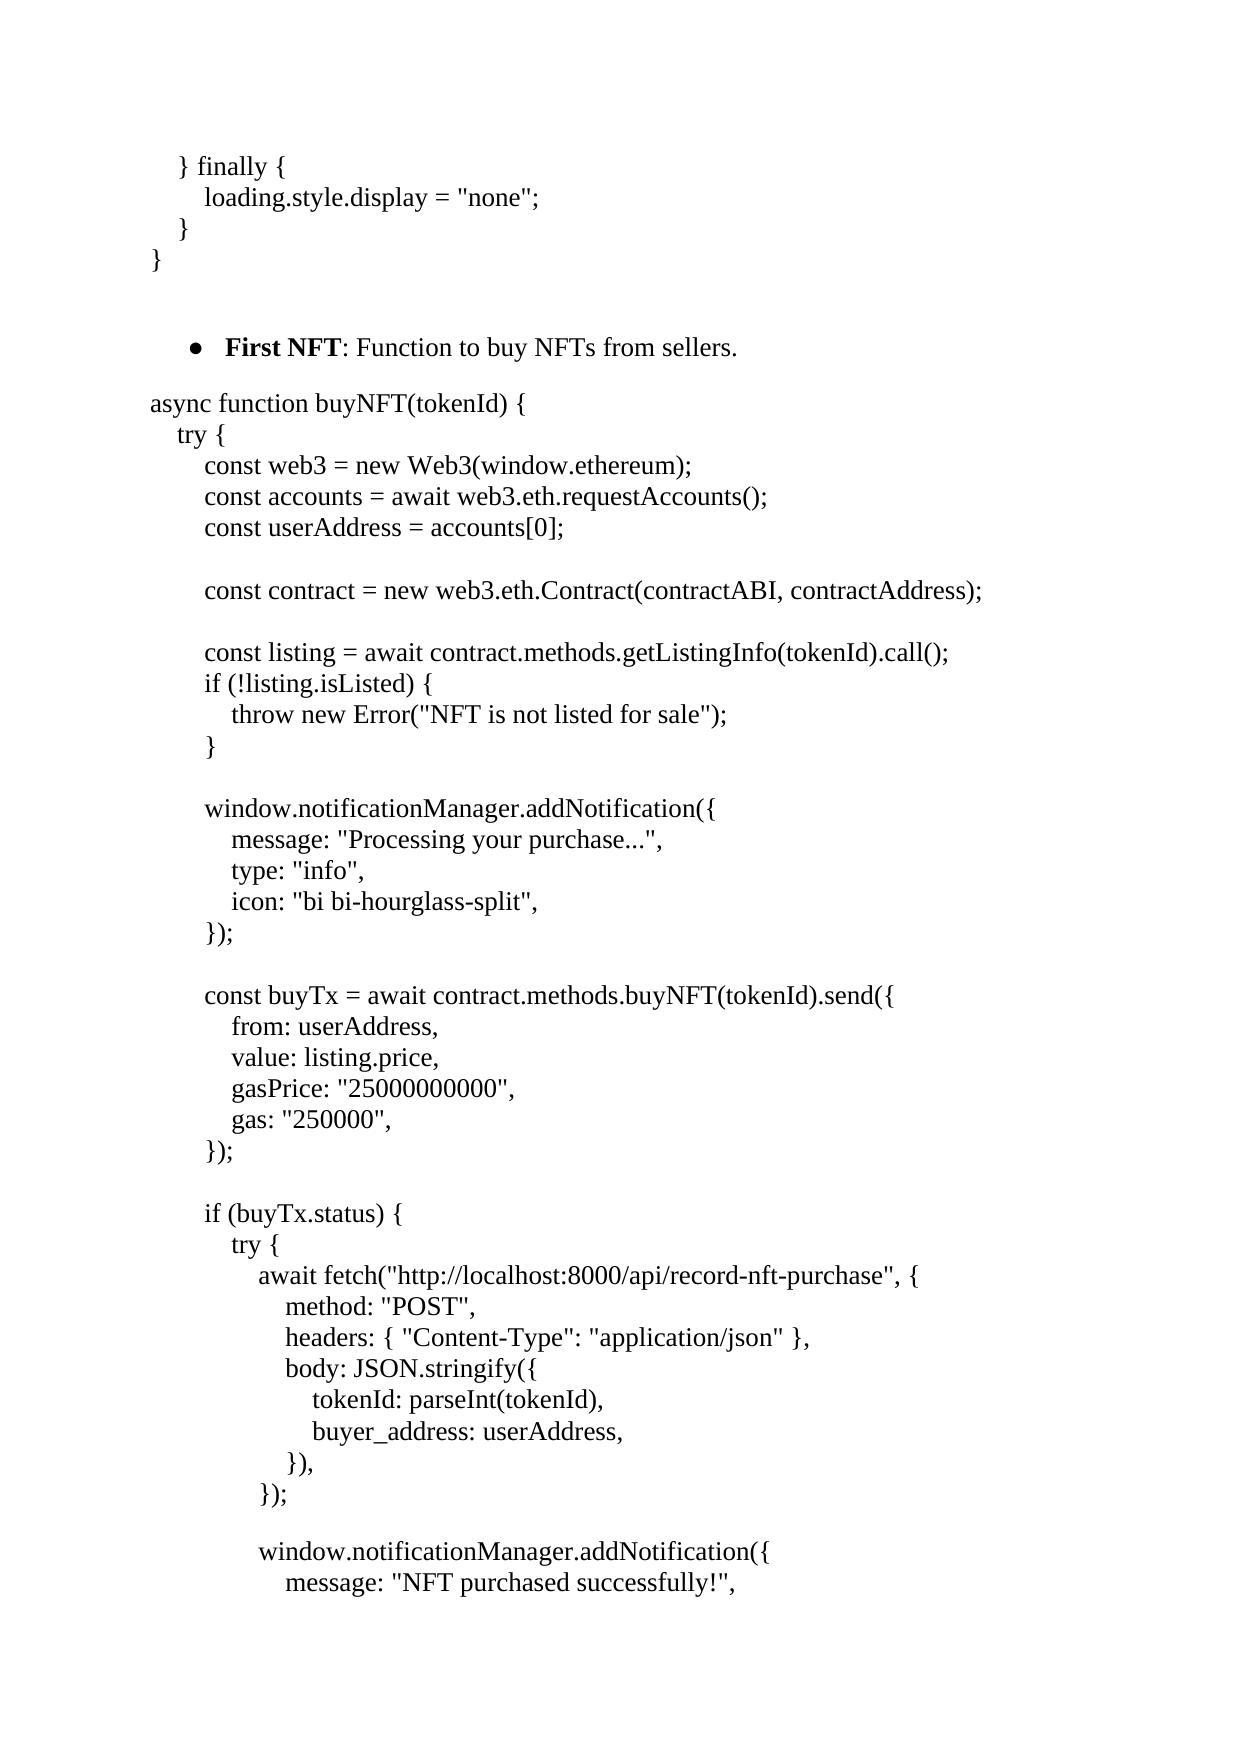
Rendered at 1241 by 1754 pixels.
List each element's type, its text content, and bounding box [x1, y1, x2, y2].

text await fetch("http://localhost:8000/api/record-nft-purchase", { [150, 1259, 1090, 1290]
text value: listing.price, [150, 1041, 1090, 1072]
text } [150, 243, 1090, 274]
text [150, 1534, 1090, 1566]
text icon: "bi bi-hourglass-split", [150, 885, 1090, 916]
text async function buyNFT(tokenId) { [150, 387, 1090, 418]
text } [150, 729, 1090, 761]
text const userAddress = accounts[0]; [150, 512, 1090, 543]
text const web3 = new Web3(window.ethereum); [150, 449, 1090, 480]
text if (!listing.isListed) { [150, 667, 1090, 698]
text headers: { "Content-Type": "application/json" }, [150, 1321, 1090, 1352]
text message: "NFT purchased successfully!", [150, 1566, 1090, 1597]
text }), [150, 1446, 1090, 1477]
text }); [150, 1134, 1090, 1166]
text }); [150, 916, 1090, 948]
text }); [150, 1477, 1090, 1508]
text tokenId: parseInt(tokenId), [150, 1384, 1090, 1415]
list First NFT: Function to buy NFTs from sellers. [187, 331, 1090, 362]
text try { [150, 418, 1090, 449]
text const listing = await contract.methods.getListingInfo(tokenId).call(); [150, 636, 1090, 667]
text window.notificationManager.addNotification({ [150, 792, 1090, 823]
text gas: "250000", [150, 1103, 1090, 1134]
text if (buyTx.status) { [150, 1197, 1090, 1228]
text } finally { [150, 150, 1090, 181]
text const buyTx = await contract.methods.buyNFT(tokenId).send({ [150, 979, 1090, 1010]
text buyer_address: userAddress, [150, 1415, 1090, 1446]
text method: "POST", [150, 1290, 1090, 1321]
text body: JSON.stringify({ [150, 1352, 1090, 1384]
text message: "Processing your purchase...", [150, 823, 1090, 854]
text type: "info", [150, 854, 1090, 885]
text } [150, 212, 1090, 243]
text from: userAddress, [150, 1010, 1090, 1041]
text try { [150, 1228, 1090, 1259]
text gasPrice: "25000000000", [150, 1072, 1090, 1103]
text const accounts = await web3.eth.requestAccounts(); [150, 480, 1090, 512]
text throw new Error("NFT is not listed for sale"); [150, 698, 1090, 729]
text loading.style.display = "none"; [150, 181, 1090, 212]
text const contract = new web3.eth.Contract(contractABI, contractAddress); [150, 574, 1090, 605]
